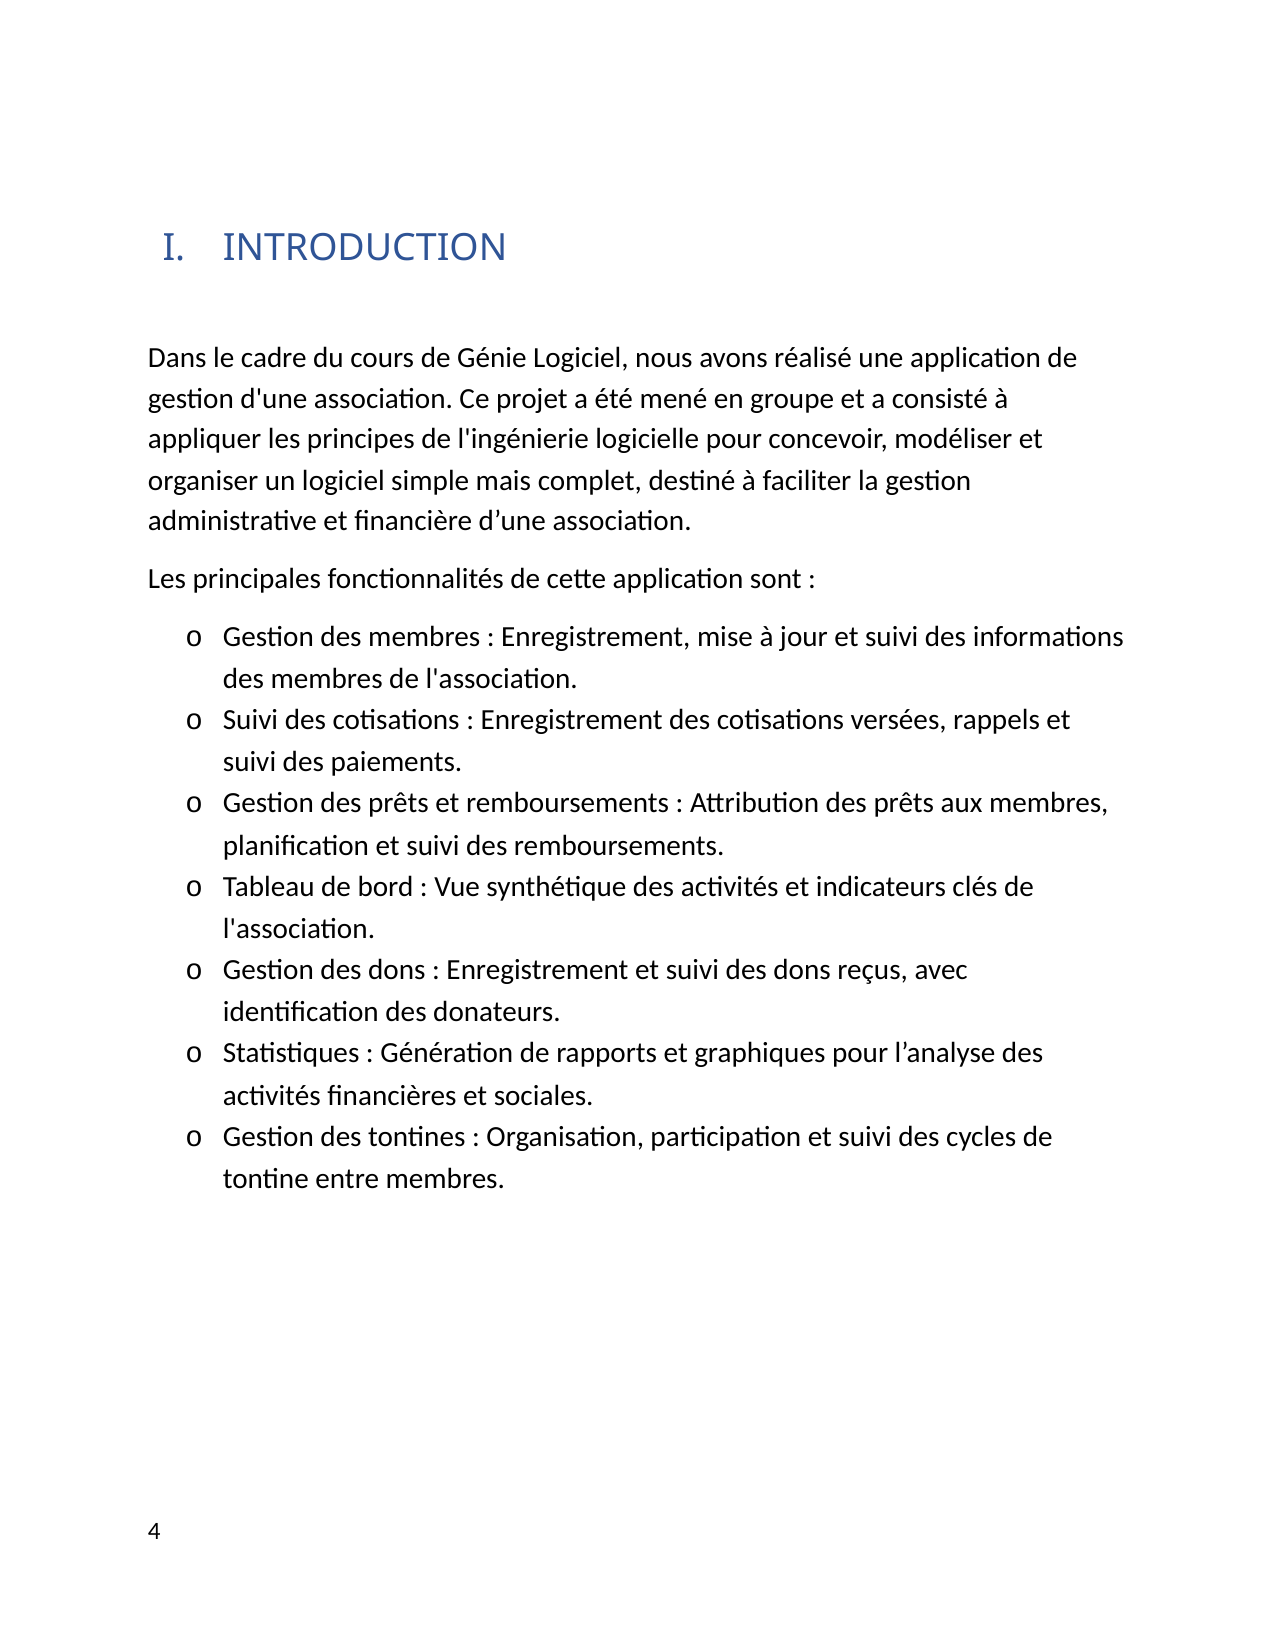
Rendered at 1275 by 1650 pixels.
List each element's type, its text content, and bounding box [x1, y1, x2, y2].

list Gestion des dons : Enregistrement et suivi des dons reçus, avec identification des donateurs. [185, 951, 1127, 1029]
text Dans le cadre du cours de Génie Logiciel, nous avons réalisé une application de gestion d'une association. Ce projet a été mené en groupe et a consisté à appliquer les principes de l'ingénierie logicielle pour concevoir, modéliser et organiser un logiciel simple mais complet, destiné à faciliter la gestion administrative et financière d’une association. [148, 339, 1127, 538]
text Les principales fonctionnalités de cette application sont : [148, 560, 1127, 596]
list Statistiques : Génération de rapports et graphiques pour l’analyse des activités financières et sociales. [185, 1034, 1127, 1112]
list Gestion des tontines : Organisation, participation et suivi des cycles de tontine entre membres. [185, 1118, 1127, 1196]
list Gestion des membres : Enregistrement, mise à jour et suivi des informations des membres de l'association. [185, 618, 1127, 696]
list Tableau de bord : Vue synthétique des activités et indicateurs clés de l'association. [185, 868, 1127, 946]
list Gestion des prêts et remboursements : Attribution des prêts aux membres, planification et suivi des remboursements. [185, 784, 1127, 862]
list Suivi des cotisations : Enregistrement des cotisations versées, rappels et suivi des paiements. [185, 701, 1127, 779]
subtitle INTRODUCTION [185, 220, 1127, 271]
